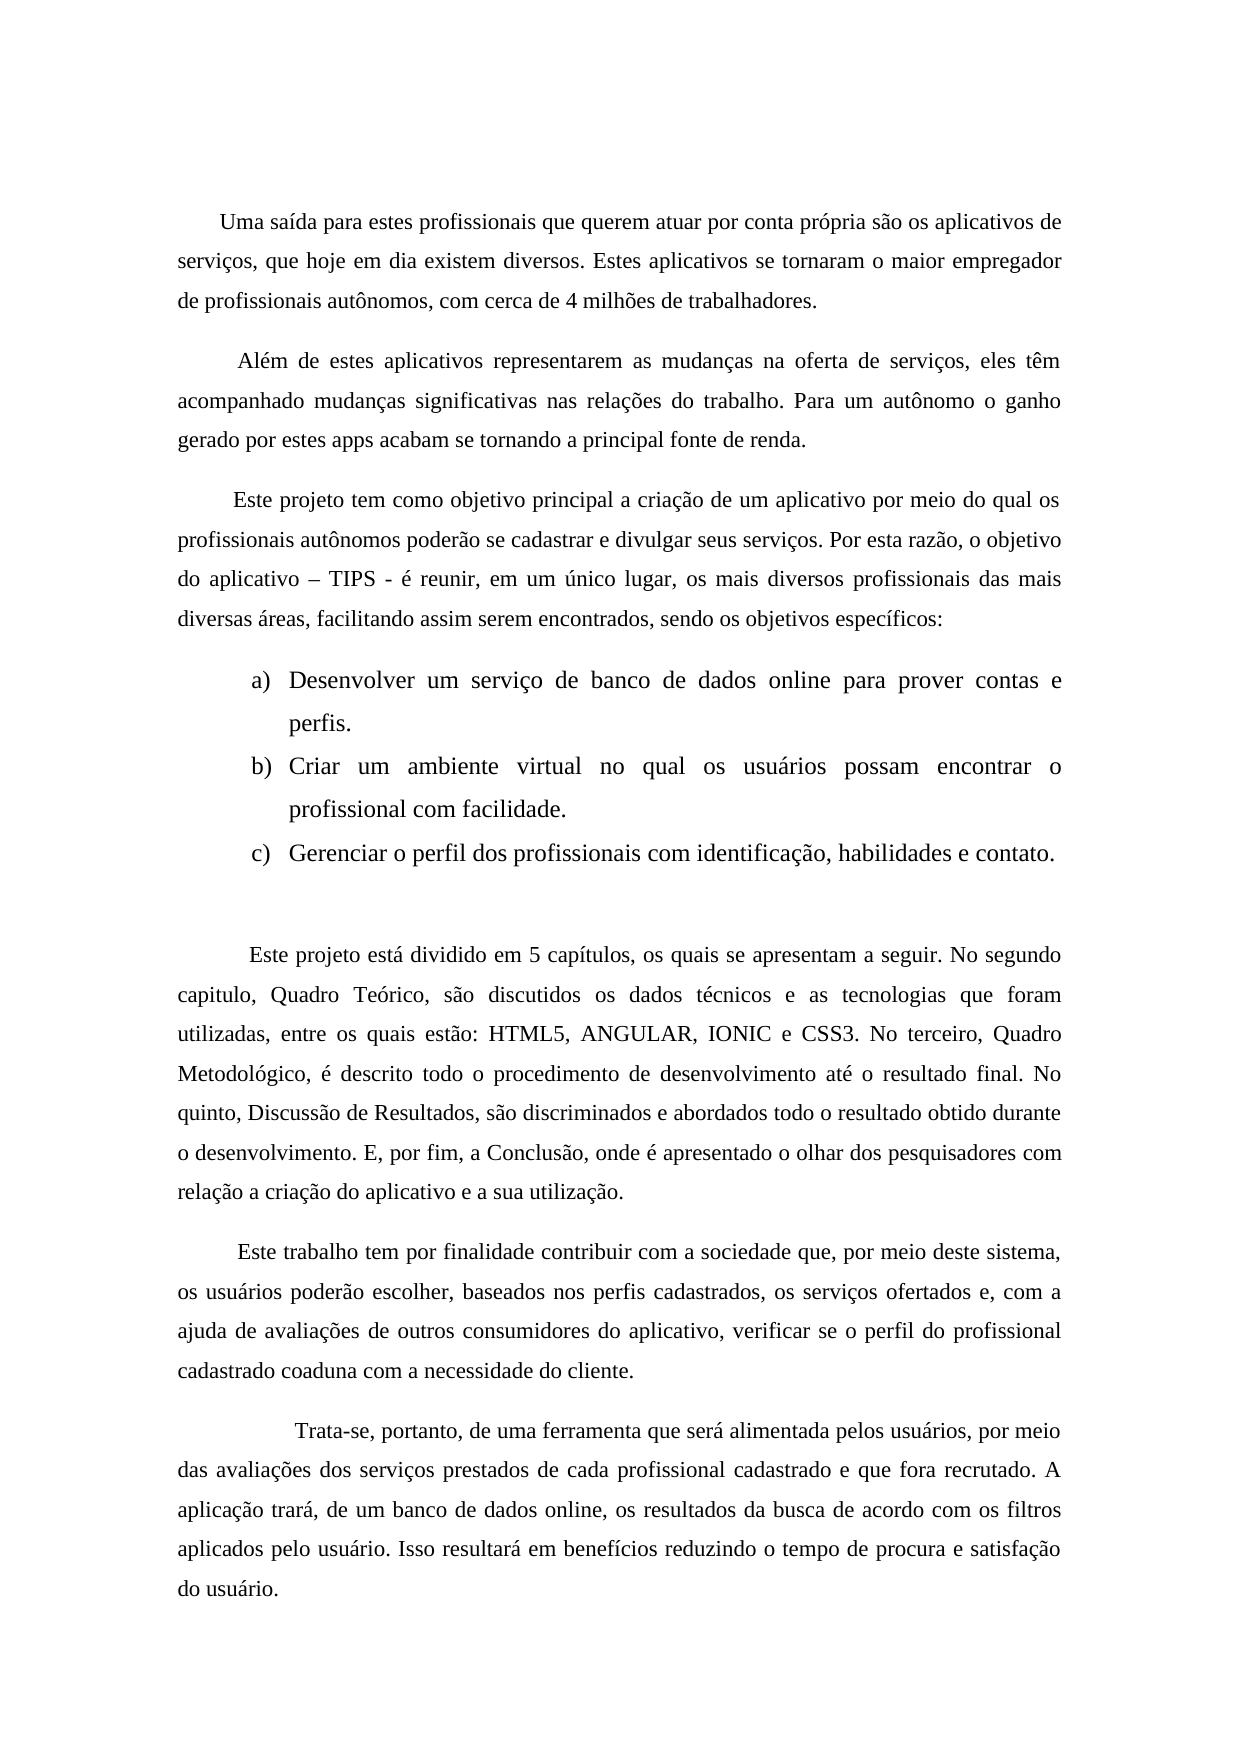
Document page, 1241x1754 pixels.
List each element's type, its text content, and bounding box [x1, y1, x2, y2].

text Este trabalho tem por finalidade contribuir com a sociedade que, por meio deste sistema, os usuários poderão escolher, baseados nos perfis cadastrados, os serviços ofertados e, com a ajuda de avaliações de outros consumidores do aplicativo, verificar se o perfil do profissional cadastrado coaduna com a necessidade do cliente. [177, 1238, 1063, 1383]
text Este projeto tem como objetivo principal a criação de um aplicativo por meio do qual os profissionais autônomos poderão se cadastrar e divulgar seus serviços. Por esta razão, o objetivo do aplicativo – TIPS - é reunir, em um único lugar, os mais diversos profissionais das mais diversas áreas, facilitando assim serem encontrados, sendo os objetivos específicos: [177, 486, 1063, 631]
list Criar um ambiente virtual no qual os usuários possam encontrar o profissional com facilidade. [251, 751, 1063, 823]
text Trata-se, portanto, de uma ferramenta que será alimentada pelos usuários, por meio das avaliações dos serviços prestados de cada profissional cadastrado e que fora recrutado. A aplicação trará, de um banco de dados online, os resultados da busca de acordo com os filtros aplicados pelo usuário. Isso resultará em benefícios reduzindo o tempo de procura e satisfação do usuário. [177, 1417, 1063, 1601]
text Uma saída para estes profissionais que querem atuar por conta própria são os aplicativos de serviços, que hoje em dia existem diversos. Estes aplicativos se tornaram o maior empregador de profissionais autônomos, com cerca de 4 milhões de trabalhadores. [177, 208, 1063, 313]
list Desenvolver um serviço de banco de dados online para prover contas e perfis. [251, 665, 1063, 737]
text Este projeto está dividido em 5 capítulos, os quais se apresentam a seguir. No segundo capitulo, Quadro Teórico, são discutidos os dados técnicos e as tecnologias que foram utilizadas, entre os quais estão: HTML5, ANGULAR, IONIC e CSS3. No terceiro, Quadro Metodológico, é descrito todo o procedimento de desenvolvimento até o resultado final. No quinto, Discussão de Resultados, são discriminados e abordados todo o resultado obtido durante o desenvolvimento. E, por fim, a Conclusão, onde é apresentado o olhar dos pesquisadores com relação a criação do aplicativo e a sua utilização. [177, 941, 1063, 1204]
list Gerenciar o perfil dos profissionais com identificação, habilidades e contato. [251, 838, 1063, 866]
text Além de estes aplicativos representarem as mudanças na oferta de serviços, eles têm acompanhado mudanças significativas nas relações do trabalho. Para um autônomo o ganho gerado por estes apps acabam se tornando a principal fonte de renda. [177, 347, 1063, 452]
